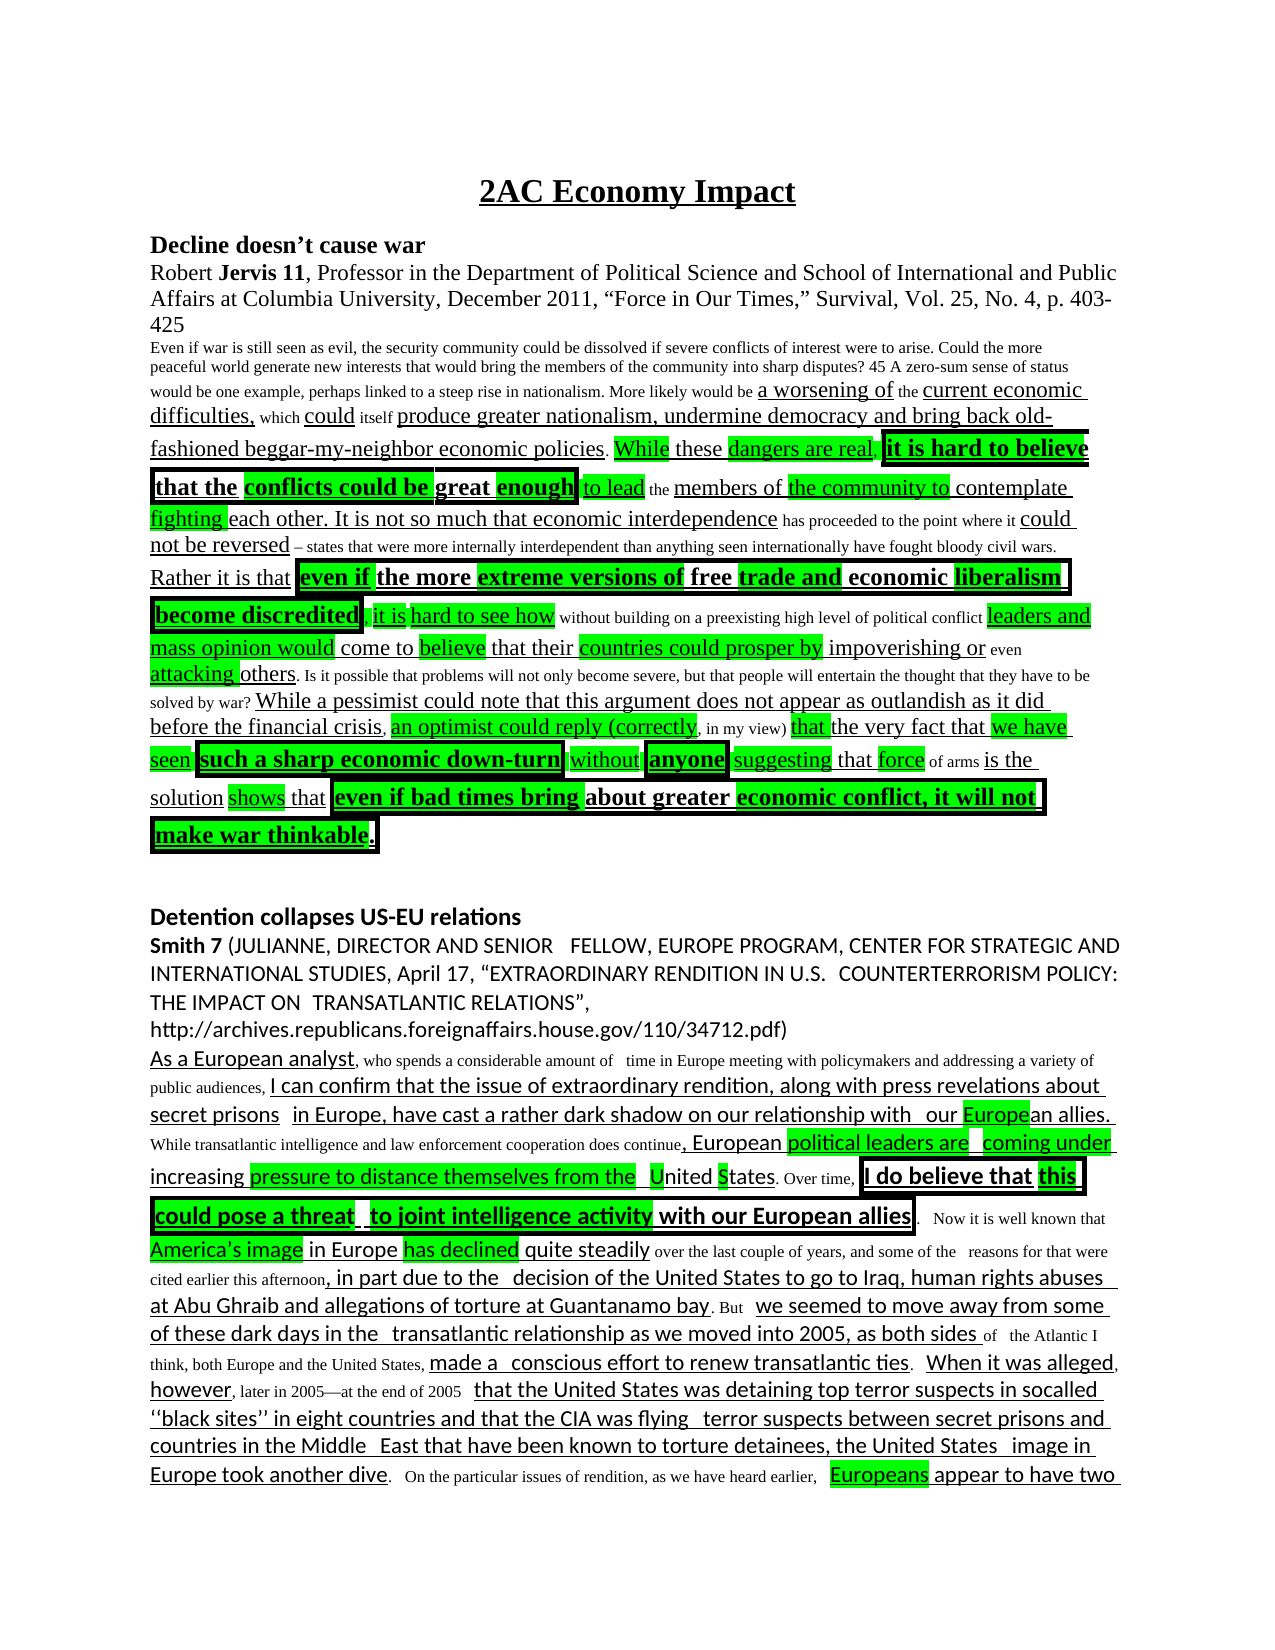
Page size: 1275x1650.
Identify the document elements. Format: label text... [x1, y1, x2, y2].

subtitle 2AC Economy Impact [150, 171, 1125, 209]
text Smith 7 (JULIANNE, DIRECTOR AND SENIOR FELLOW, EUROPE PROGRAM, CENTER FOR STRATEGIC AND INTERNATIONAL STUDIES, April 17, “EXTRAORDINARY RENDITION IN U.S. COUNTERTERRORISM POLICY: THE IMPACT ON TRANSATLANTIC RELATIONS”, http://archives.republicans.foreignaffairs.house.gov/110/34712.pdf) [150, 932, 1125, 1044]
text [150, 1044, 1125, 1488]
subtitle Detention collapses US-EU relations [150, 901, 1125, 932]
text Even if war is still seen as evil, the security community could be dissolved if severe conflicts of interest were to arise. Could the more peaceful world generate new interests that would bring the members of the community into sharp disputes? 45 A zero-sum sense of status would be one example, perhaps linked to a steep rise in nationalism. More likely would be a worsening of the current economic difficulties, which could itself produce greater nationalism, undermine democracy and bring back old-fashioned beggar-my-neighbor economic policies. While these dangers are real, it is hard to believe that the conflicts could be great enough to lead the members of the community to contemplate fighting each other. It is not so much that economic interdependence has proceeded to the point where it could not be reversed – states that were more internally interdependent than anything seen internationally have fought bloody civil wars. Rather it is that even if the more extreme versions of free trade and economic liberalism become discredited, it is hard to see how without building on a preexisting high level of political conflict leaders and mass opinion would come to believe that their countries could prosper by impoverishing or even attacking others. Is it possible that problems will not only become severe, but that people will entertain the thought that they have to be solved by war? While a pessimist could note that this argument does not appear as outlandish as it did before the financial crisis, an optimist could reply (correctly, in my view) that the very fact that we have seen such a sharp economic down-turn without anyone suggesting that force of arms is the solution shows that even if bad times bring about greater economic conflict, it will not make war thinkable. [150, 338, 1095, 854]
text Robert Jervis 11, Professor in the Department of Political Science and School of International and Public Affairs at Columbia University, December 2011, “Force in Our Times,” Survival, Vol. 25, No. 4, p. 403-425 [150, 259, 1125, 338]
subtitle Decline doesn’t cause war [150, 230, 1125, 259]
